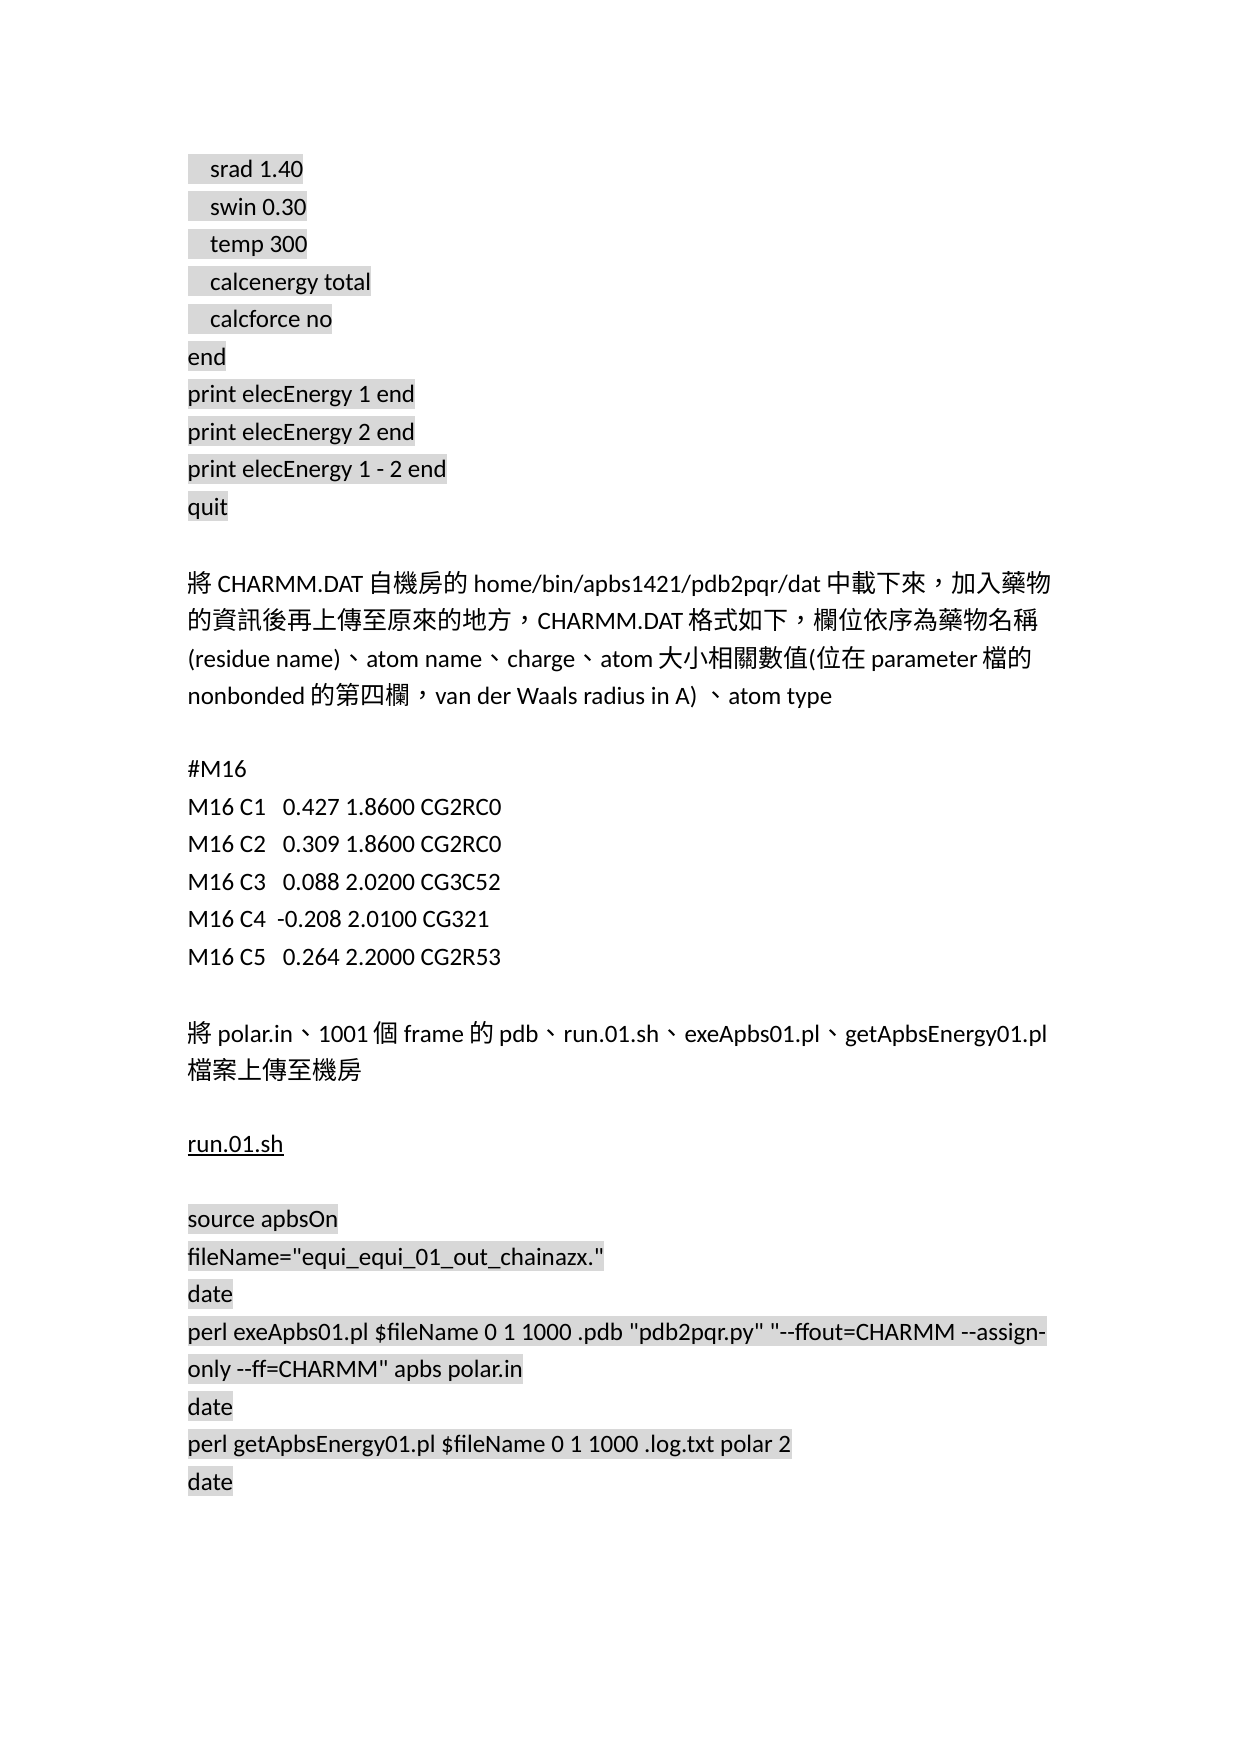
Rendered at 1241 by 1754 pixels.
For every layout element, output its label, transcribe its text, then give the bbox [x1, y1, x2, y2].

text perl getApbsEnergy01.pl $fileName 0 1 1000 .log.txt polar 2 [187, 1425, 1053, 1462]
text run.01.sh [187, 1125, 1053, 1162]
text end [187, 337, 1053, 375]
text 將CHARMM.DAT自機房的home/bin/apbs1421/pdb2pqr/dat中載下來，加入藥物的資訊後再上傳至原來的地方，CHARMM.DAT格式如下，欄位依序為藥物名稱(residue name)、atom name、charge、atom大小相關數值(位在parameter檔的nonbonded的第四欄，van der Waals radius in A) 、atom type [187, 562, 1053, 712]
text M16 C2 0.309 1.8600 CG2RC0 [187, 825, 1053, 862]
text perl exeApbs01.pl $fileName 0 1 1000 .pdb "pdb2pqr.py" "--ffout=CHARMM --assign-only --ff=CHARMM" apbs polar.in [187, 1312, 1053, 1387]
text print elecEnergy 1 end [187, 375, 1053, 412]
text source apbsOn [187, 1200, 1053, 1237]
text srad 1.40 [187, 150, 1053, 187]
text M16 C3 0.088 2.0200 CG3C52 [187, 862, 1053, 900]
text date [187, 1462, 1053, 1500]
text temp 300 [187, 225, 1053, 262]
text #M16 [187, 750, 1053, 787]
text M16 C4 -0.208 2.0100 CG321 [187, 900, 1053, 937]
text calcenergy total [187, 262, 1053, 300]
text M16 C1 0.427 1.8600 CG2RC0 [187, 787, 1053, 825]
text print elecEnergy 1 - 2 end [187, 450, 1053, 487]
text 將polar.in、1001個frame的pdb、run.01.sh、exeApbs01.pl、getApbsEnergy01.pl檔案上傳至機房 [187, 1012, 1053, 1087]
text date [187, 1387, 1053, 1425]
text swin 0.30 [187, 187, 1053, 225]
text date [187, 1275, 1053, 1312]
text print elecEnergy 2 end [187, 412, 1053, 450]
text quit [187, 487, 1053, 525]
text fileName="equi_equi_01_out_chainazx." [187, 1237, 1053, 1275]
text M16 C5 0.264 2.2000 CG2R53 [187, 937, 1053, 975]
text calcforce no [187, 300, 1053, 337]
